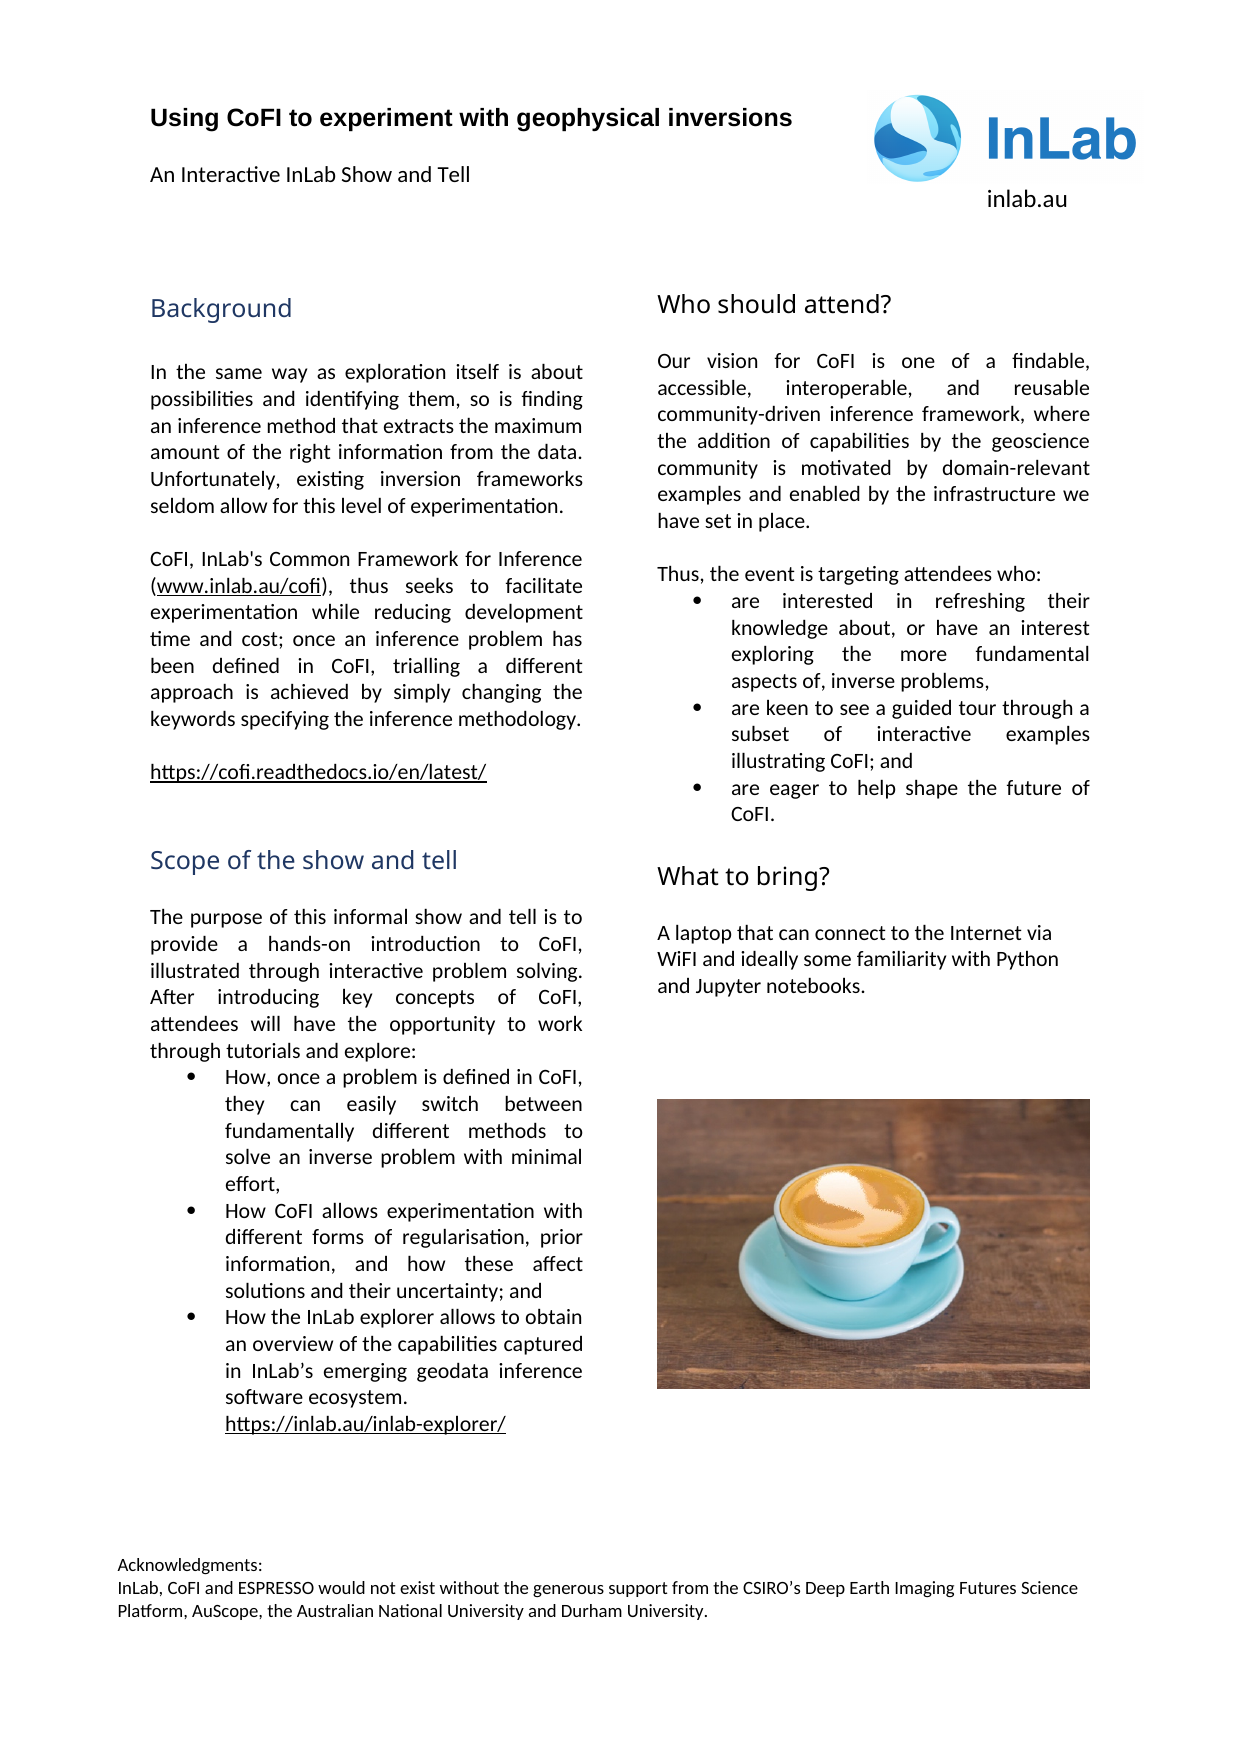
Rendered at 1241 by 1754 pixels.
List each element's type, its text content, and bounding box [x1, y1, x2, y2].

text In the same way as exploration itself is about possibilities and identifying them, so is finding an inference method that extracts the maximum amount of the right information from the data. Unfortunately, existing inversion frameworks seldom allow for this level of experimentation. [150, 358, 583, 518]
text https://cofi.readthedocs.io/en/latest/ [150, 758, 583, 785]
list How the InLab explorer allows to obtain an overview of the capabilities captured in InLab’s emerging geodata inference software ecosystem. [187, 1303, 583, 1410]
picture [657, 1099, 1090, 1389]
subtitle Scope of the show and tell [150, 843, 583, 877]
list are eager to help shape the future of CoFI. [693, 774, 1090, 827]
list https://inlab.au/inlab-explorer/ [225, 1410, 583, 1437]
text Thus, the event is targeting attendees who: [657, 561, 1090, 587]
subtitle What to bring? [657, 858, 1090, 892]
list are interested in refreshing their knowledge about, or have an interest exploring the more fundamental aspects of, inverse problems, [693, 587, 1090, 694]
list are keen to see a guided tour through a subset of interactive examples illustrating CoFI; and [693, 694, 1090, 774]
list How, once a problem is defined in CoFI, they can easily switch between fundamentally different methods to solve an inverse problem with minimal effort, [187, 1063, 583, 1197]
text Our vision for CoFI is one of a findable, accessible, interoperable, and reusable community-driven inference framework, where the addition of capabilities by the geoscience community is motivated by domain-relevant examples and enabled by the infrastructure we have set in place. [657, 347, 1090, 534]
subtitle Background [150, 290, 583, 358]
picture [867, 90, 1144, 184]
list How CoFI allows experimentation with different forms of regularisation, prior information, and how these affect solutions and their uncertainty; and [187, 1197, 583, 1303]
text CoFI, InLab's Common Framework for Inference (www.inlab.au/cofi), thus seeks to facilitate experimentation while reducing development time and cost; once an inference problem has been defined in CoFI, trialling a different approach is achieved by simply changing the keywords specifying the inference methodology. [150, 545, 583, 732]
text The purpose of this informal show and tell is to provide a hands-on introduction to CoFI, illustrated through interactive problem solving. After introducing key concepts of CoFI, attendees will have the opportunity to work through tutorials and explore: [150, 903, 583, 1063]
text A laptop that can connect to the Internet via WiFI and ideally some familiarity with Python and Jupyter notebooks. [657, 919, 1090, 999]
subtitle Who should attend? [657, 287, 1090, 321]
